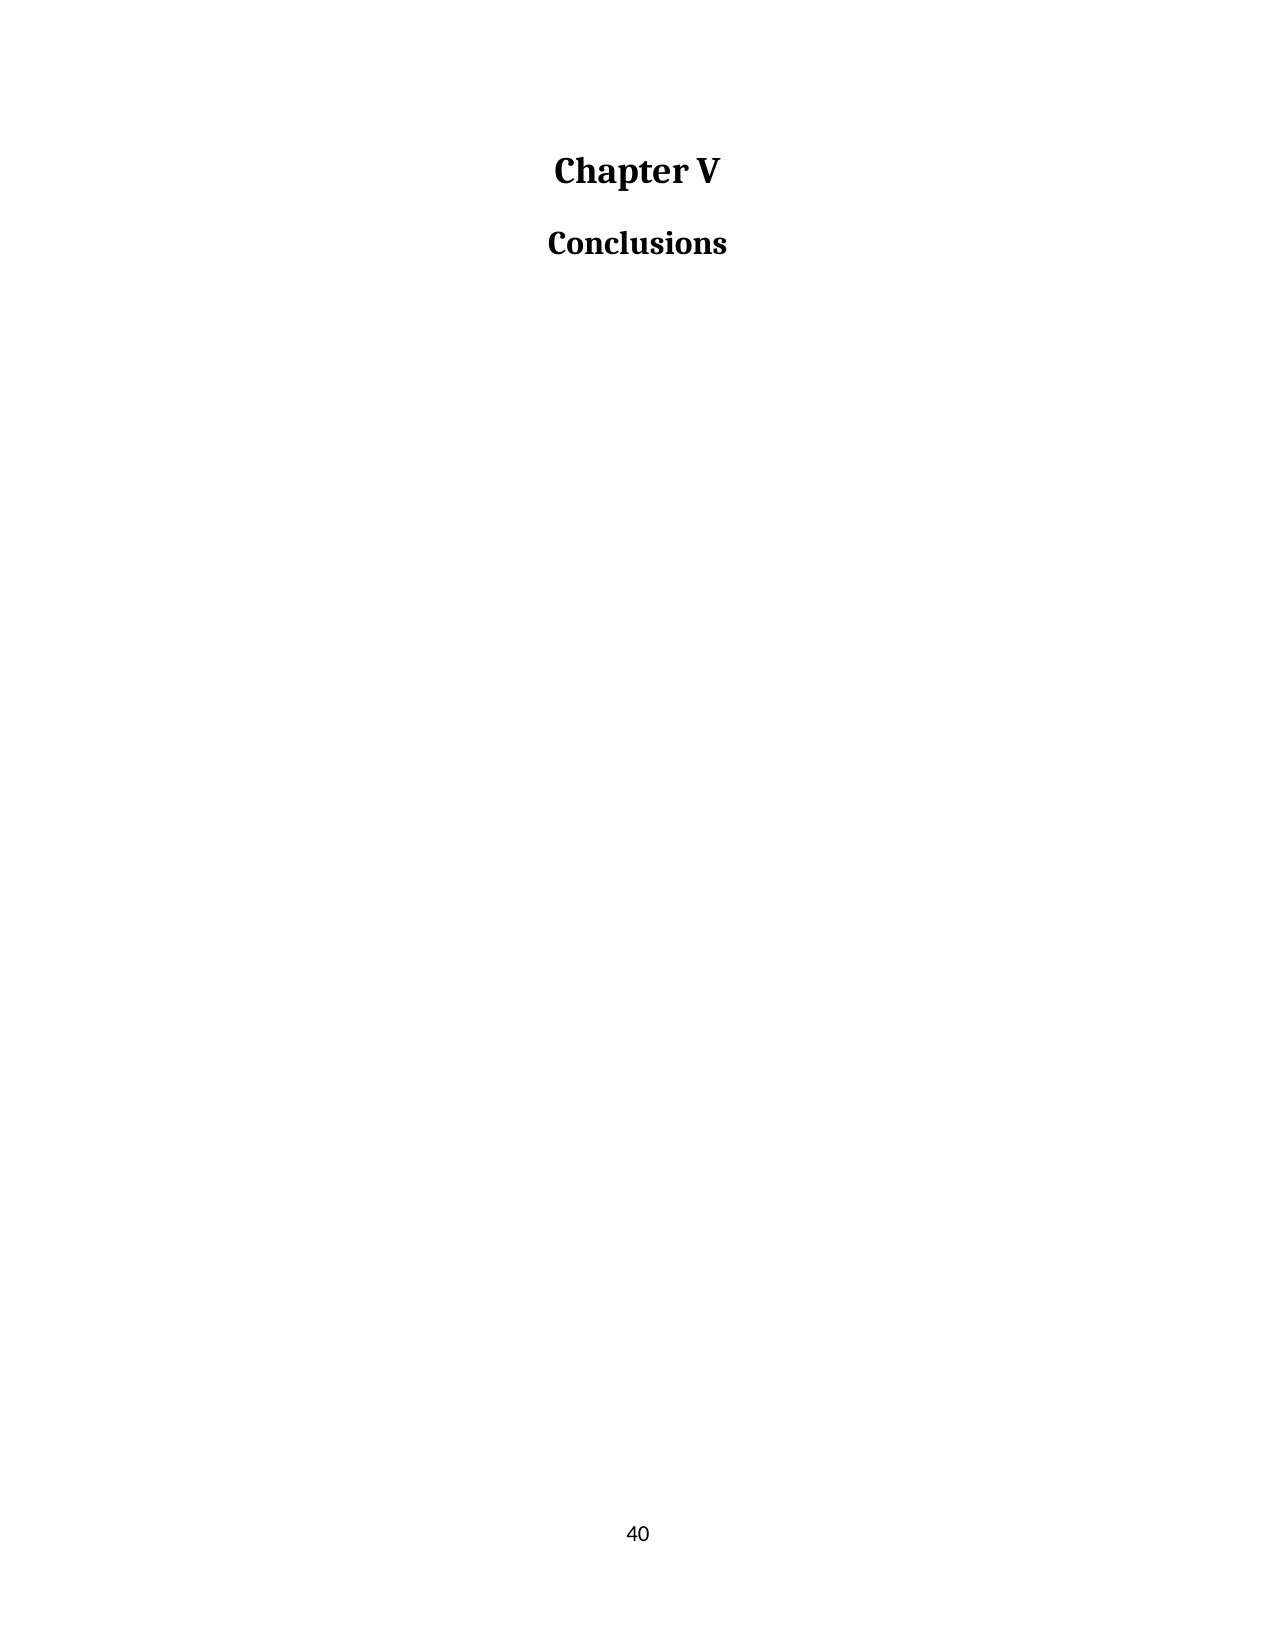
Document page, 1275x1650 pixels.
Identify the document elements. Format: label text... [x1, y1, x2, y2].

subtitle Chapter V [150, 150, 1125, 193]
subtitle Conclusions [150, 224, 1125, 263]
